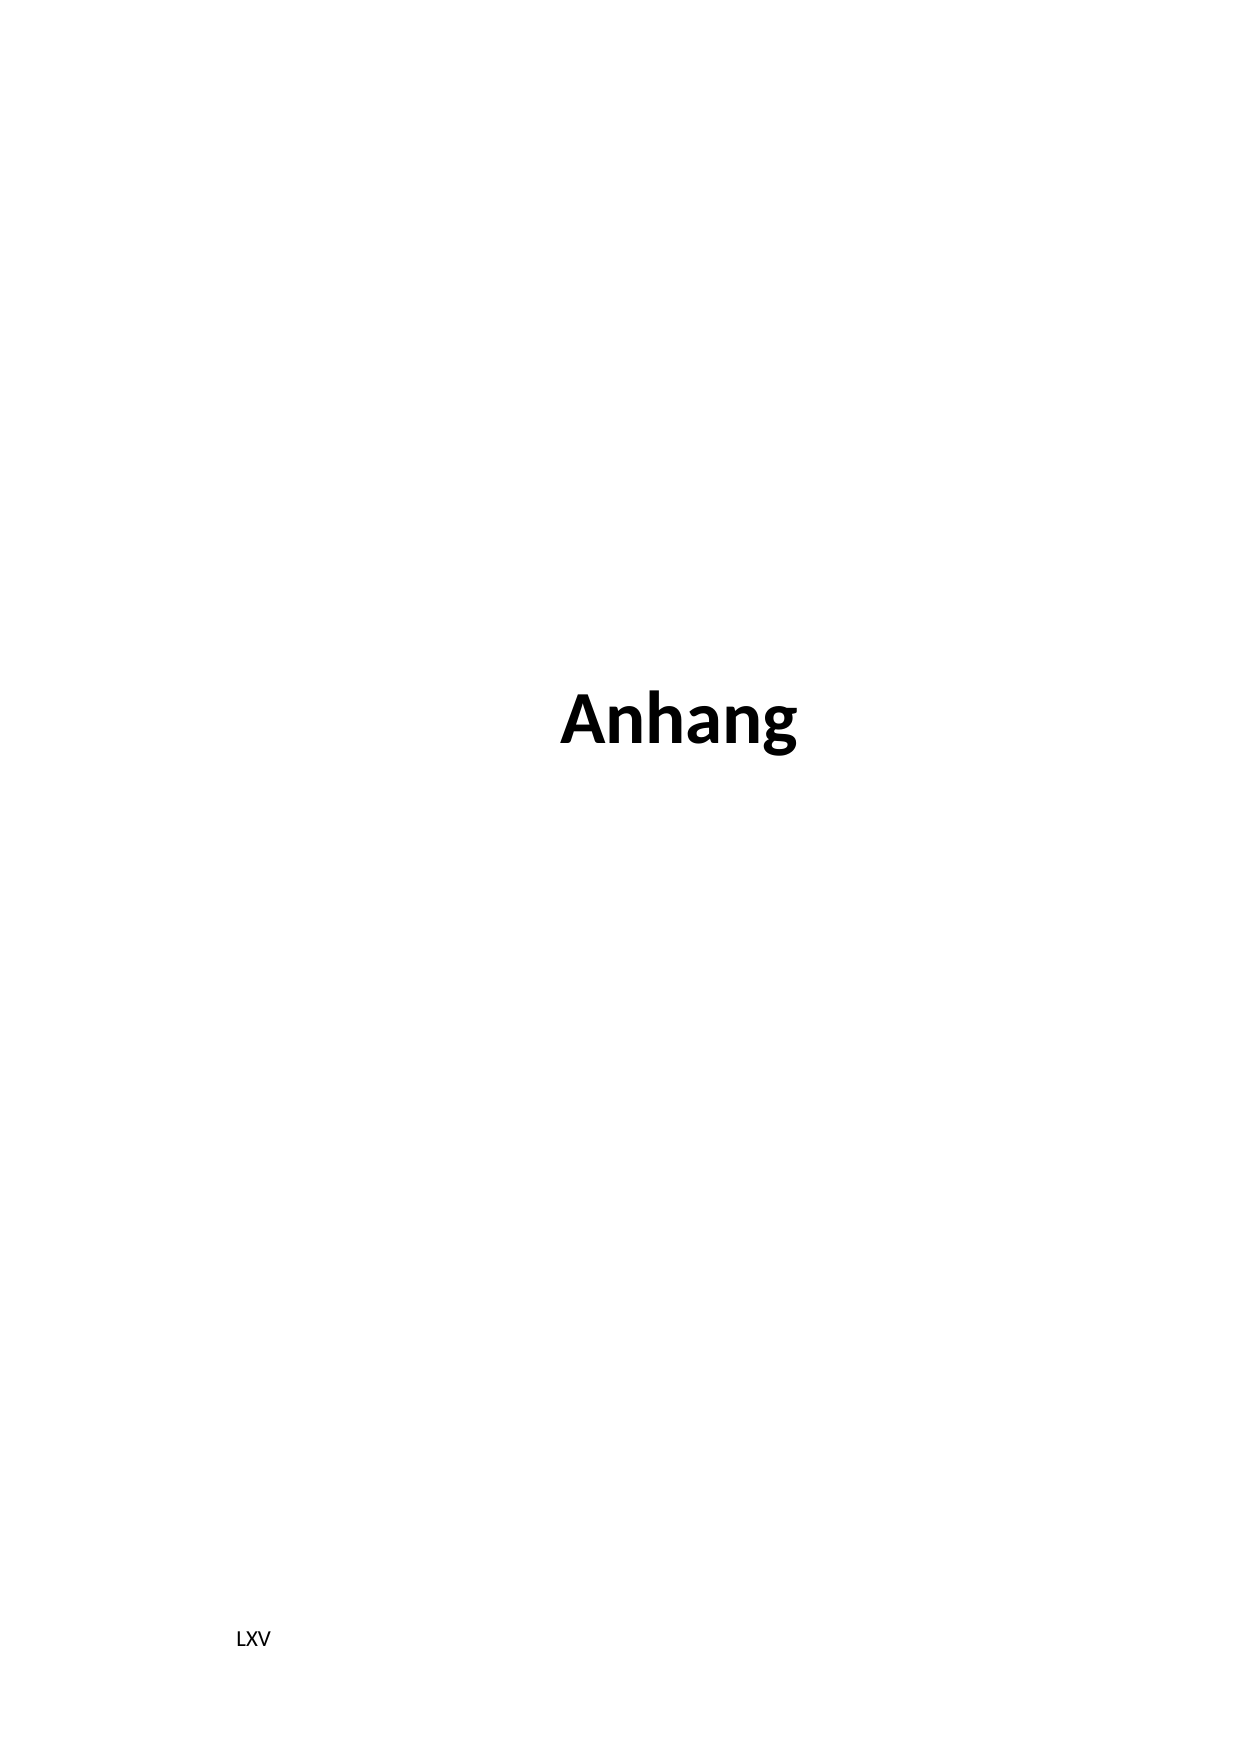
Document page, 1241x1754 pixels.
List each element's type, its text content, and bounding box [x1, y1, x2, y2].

text Anhang [236, 671, 1122, 762]
